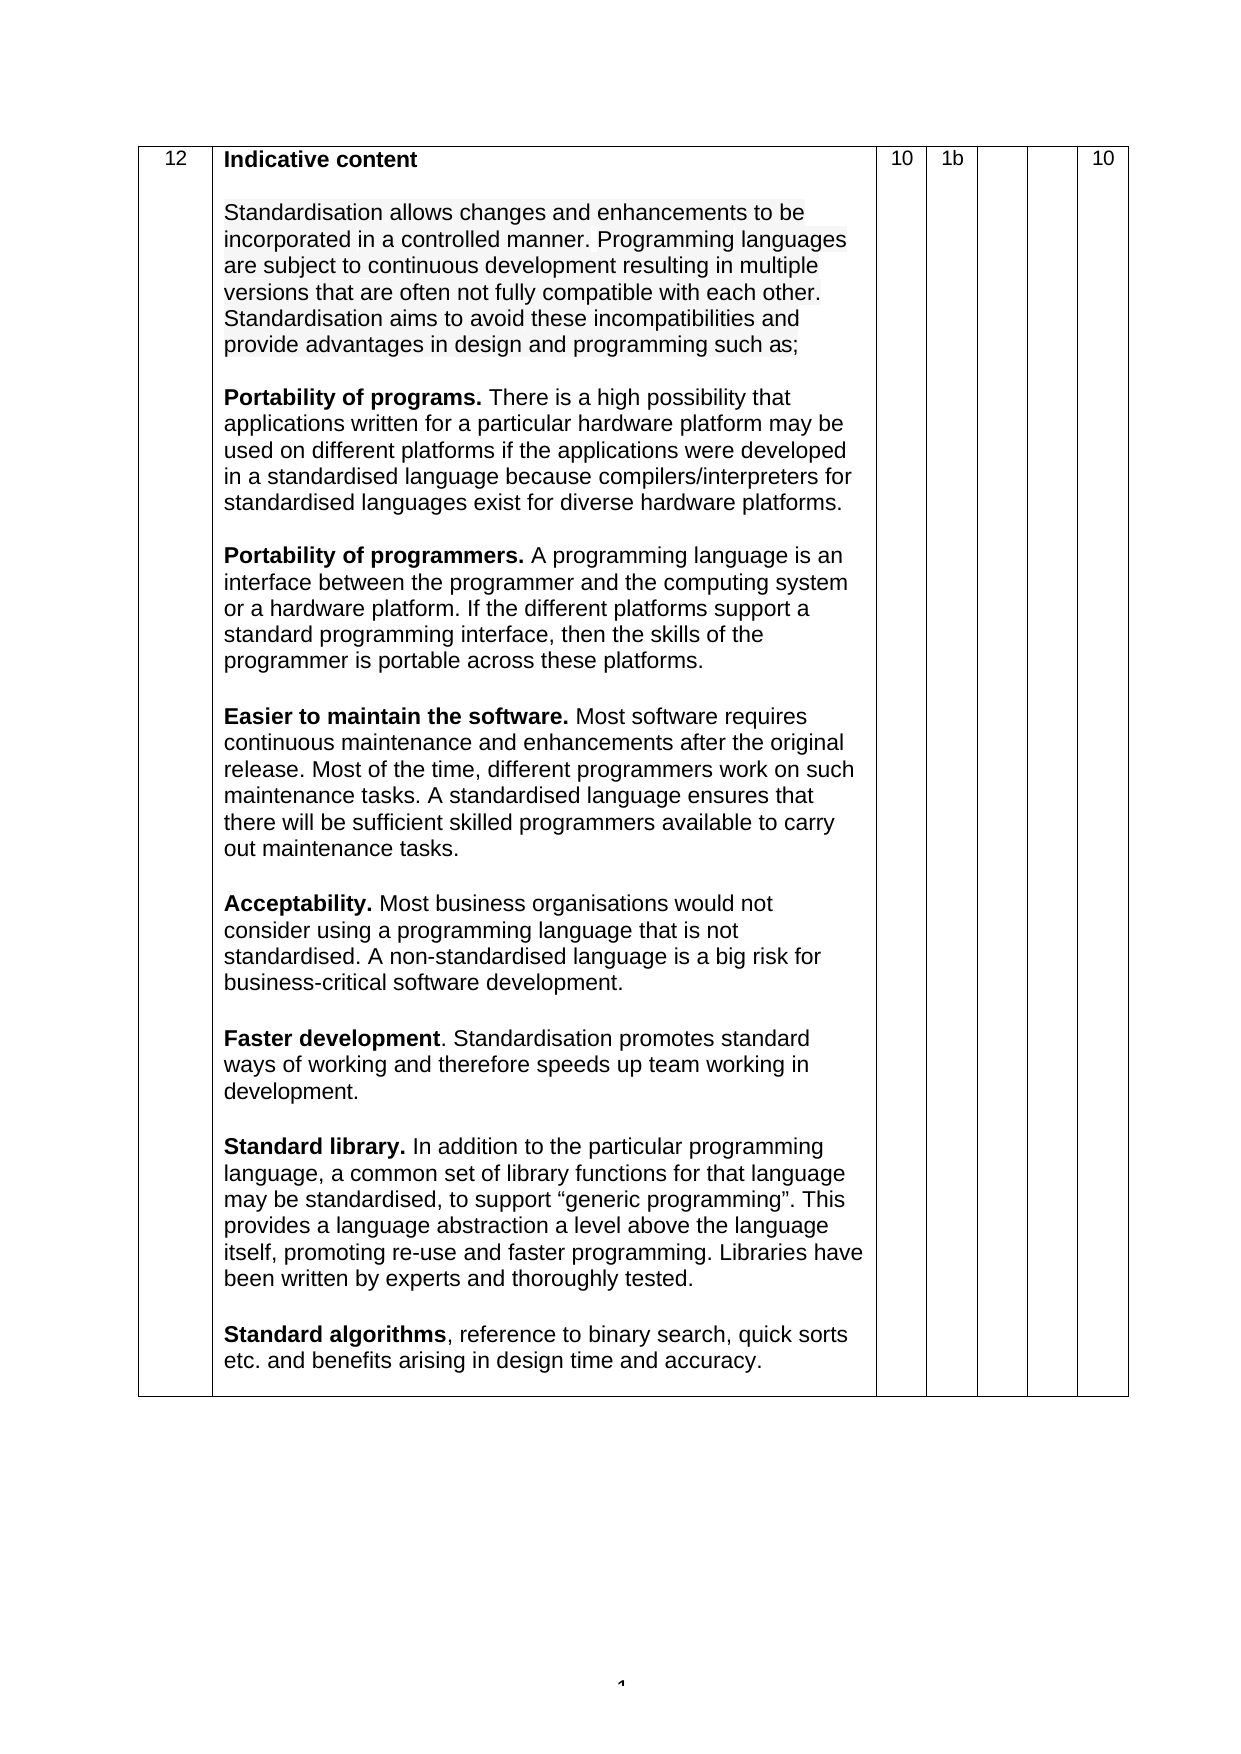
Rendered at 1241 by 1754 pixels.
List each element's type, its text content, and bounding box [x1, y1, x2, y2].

table_header Indicative content Standardisation allows changes and enhancements to be incorporated in a controlled manner. Programming languages are subject to continuous development resulting in multiple versions that are often not fully compatible with each other. Standardisation aims to avoid these incompatibilities and provide advantages in design and programming such as; Portability of programs. There is a high possibility that applications written for a particular hardware platform may be used on different platforms if the applications were developed in a standardised language because compilers/interpreters for standardised languages exist for diverse hardware platforms. Portability of programmers. A programming language is an interface between the programmer and the computing system or a hardware platform. If the different platforms support a standard programming interface, then the skills of the programmer is portable across these platforms. Easier to maintain the software. Most software requires continuous maintenance and enhancements after the original release. Most of the time, different programmers work on such maintenance tasks. A standardised language ensures that there will be sufficient skilled programmers available to carry out maintenance tasks. Acceptability. Most business organisations would not consider using a programming language that is not standardised. A non-standardised language is a big risk for business-critical software development. Faster development. Standardisation promotes standard ways of working and therefore speeds up team working in development. Standard library. In addition to the particular programming language, a common set of library functions for that language may be standardised, to support “generic programming”. This provides a language abstraction a level above the language itself, promoting re-use and faster programming. Libraries have been written by experts and thoroughly tested. Standard algorithms, reference to binary search, quick sorts etc. and benefits arising in design time and accuracy. [213, 147, 876, 1396]
table_header 12 [139, 147, 212, 1396]
table_header 1b [927, 147, 977, 1396]
table_header 10 [1078, 147, 1128, 1396]
table_header [1028, 147, 1077, 1396]
table_header 10 [877, 147, 926, 1396]
table_header [978, 147, 1027, 1396]
